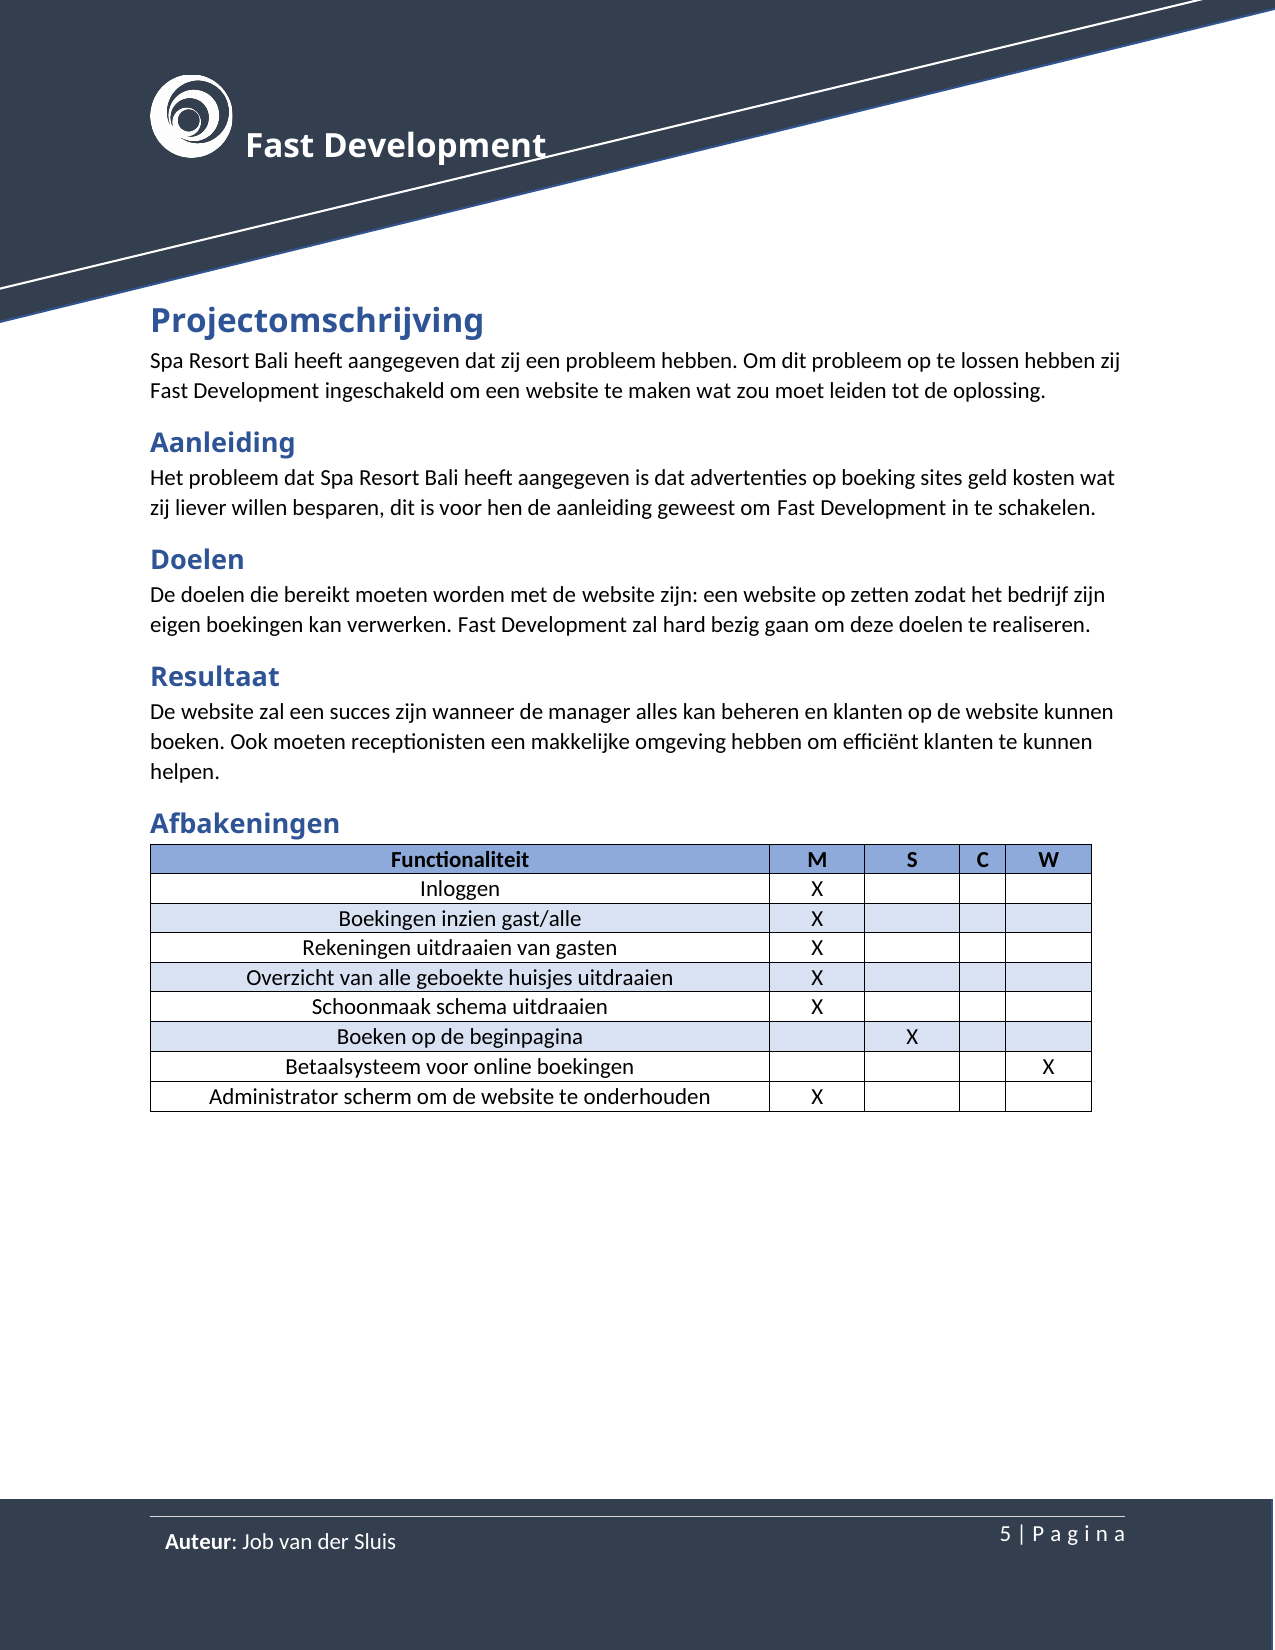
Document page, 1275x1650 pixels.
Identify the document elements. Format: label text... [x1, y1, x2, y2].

table_header Functionaliteit [151, 845, 769, 873]
table_cell Boekingen inzien gast/alle [151, 904, 769, 932]
table_header M [770, 845, 864, 873]
table_header C [960, 845, 1005, 873]
table_cell [865, 1052, 959, 1081]
picture [150, 75, 233, 158]
table_cell [865, 874, 959, 903]
table_cell [960, 963, 1005, 991]
table_cell [1006, 904, 1091, 932]
table_cell [960, 904, 1005, 932]
table_cell [1006, 933, 1091, 962]
table_cell [770, 1022, 864, 1051]
table_cell [960, 933, 1005, 962]
table_cell Betaalsysteem voor online boekingen [151, 1052, 769, 1081]
table_cell [1006, 1022, 1091, 1051]
table_cell Inloggen [151, 874, 769, 903]
table_cell [1006, 963, 1091, 991]
table_header S [865, 845, 959, 873]
table_cell X [770, 933, 864, 962]
table_cell X [770, 904, 864, 932]
table_cell [960, 1022, 1005, 1051]
text Het probleem dat Spa Resort Bali heeft aangegeven is dat advertenties op boeking sites geld kosten wat zij liever willen besparen, dit is voor hen de aanleiding geweest om Fast Development in te schakelen. [150, 463, 1125, 521]
table_cell [1006, 874, 1091, 903]
table_cell X [770, 992, 864, 1021]
table_cell [1006, 1082, 1091, 1111]
table_header W [1006, 845, 1091, 873]
table_cell Overzicht van alle geboekte huisjes uitdraaien [151, 963, 769, 991]
table_cell [865, 992, 959, 1021]
table_cell [960, 1052, 1005, 1081]
text Spa Resort Bali heeft aangegeven dat zij een probleem hebben. Om dit probleem op te lossen hebben zij Fast Development ingeschakeld om een websitewebsite te maken wat zou moet leiden tot de oplossing. [150, 346, 1125, 404]
subtitle Aanleiding [150, 423, 1125, 460]
table_cell [1006, 992, 1091, 1021]
table_cell [865, 904, 959, 932]
table_cell X [770, 1082, 864, 1111]
text De doelen die bereikt moeten worden met de website zijn: een website op zetten zodat het bedrijf zijn eigen boekingen kan verwerken. Fast Development zal hard bezig gaan om deze doelen te realiseren. [150, 580, 1125, 638]
table_cell X [1006, 1052, 1091, 1081]
table_cell [960, 992, 1005, 1021]
table_cell [865, 963, 959, 991]
table_cell Rekeningen uitdraaien van gasten [151, 933, 769, 962]
table_cell [770, 1052, 864, 1081]
subtitle Doelen [150, 540, 1125, 577]
table_cell Boeken op de beginpagina [151, 1022, 769, 1051]
subtitle Afbakeningen [150, 804, 1125, 841]
table_cell [865, 933, 959, 962]
text De website zal een succes zijn wanneer de manager alles kan beheren en klanten op de website kunnen boeken. Ook moeten receptionisten een makkelijke omgeving hebben om efficiënt klanten te kunnen helpen. [150, 697, 1125, 785]
table_cell Administrator scherm om de website te onderhouden [151, 1082, 769, 1111]
table_cell Schoonmaak schema uitdraaien [151, 992, 769, 1021]
table_cell X [770, 874, 864, 903]
table_cell X [865, 1022, 959, 1051]
table_cell X [770, 963, 864, 991]
table_cell [960, 874, 1005, 903]
subtitle Projectomschrijving [150, 297, 1125, 343]
table_cell [960, 1082, 1005, 1111]
table_cell [865, 1082, 959, 1111]
subtitle Resultaat [150, 657, 1125, 694]
